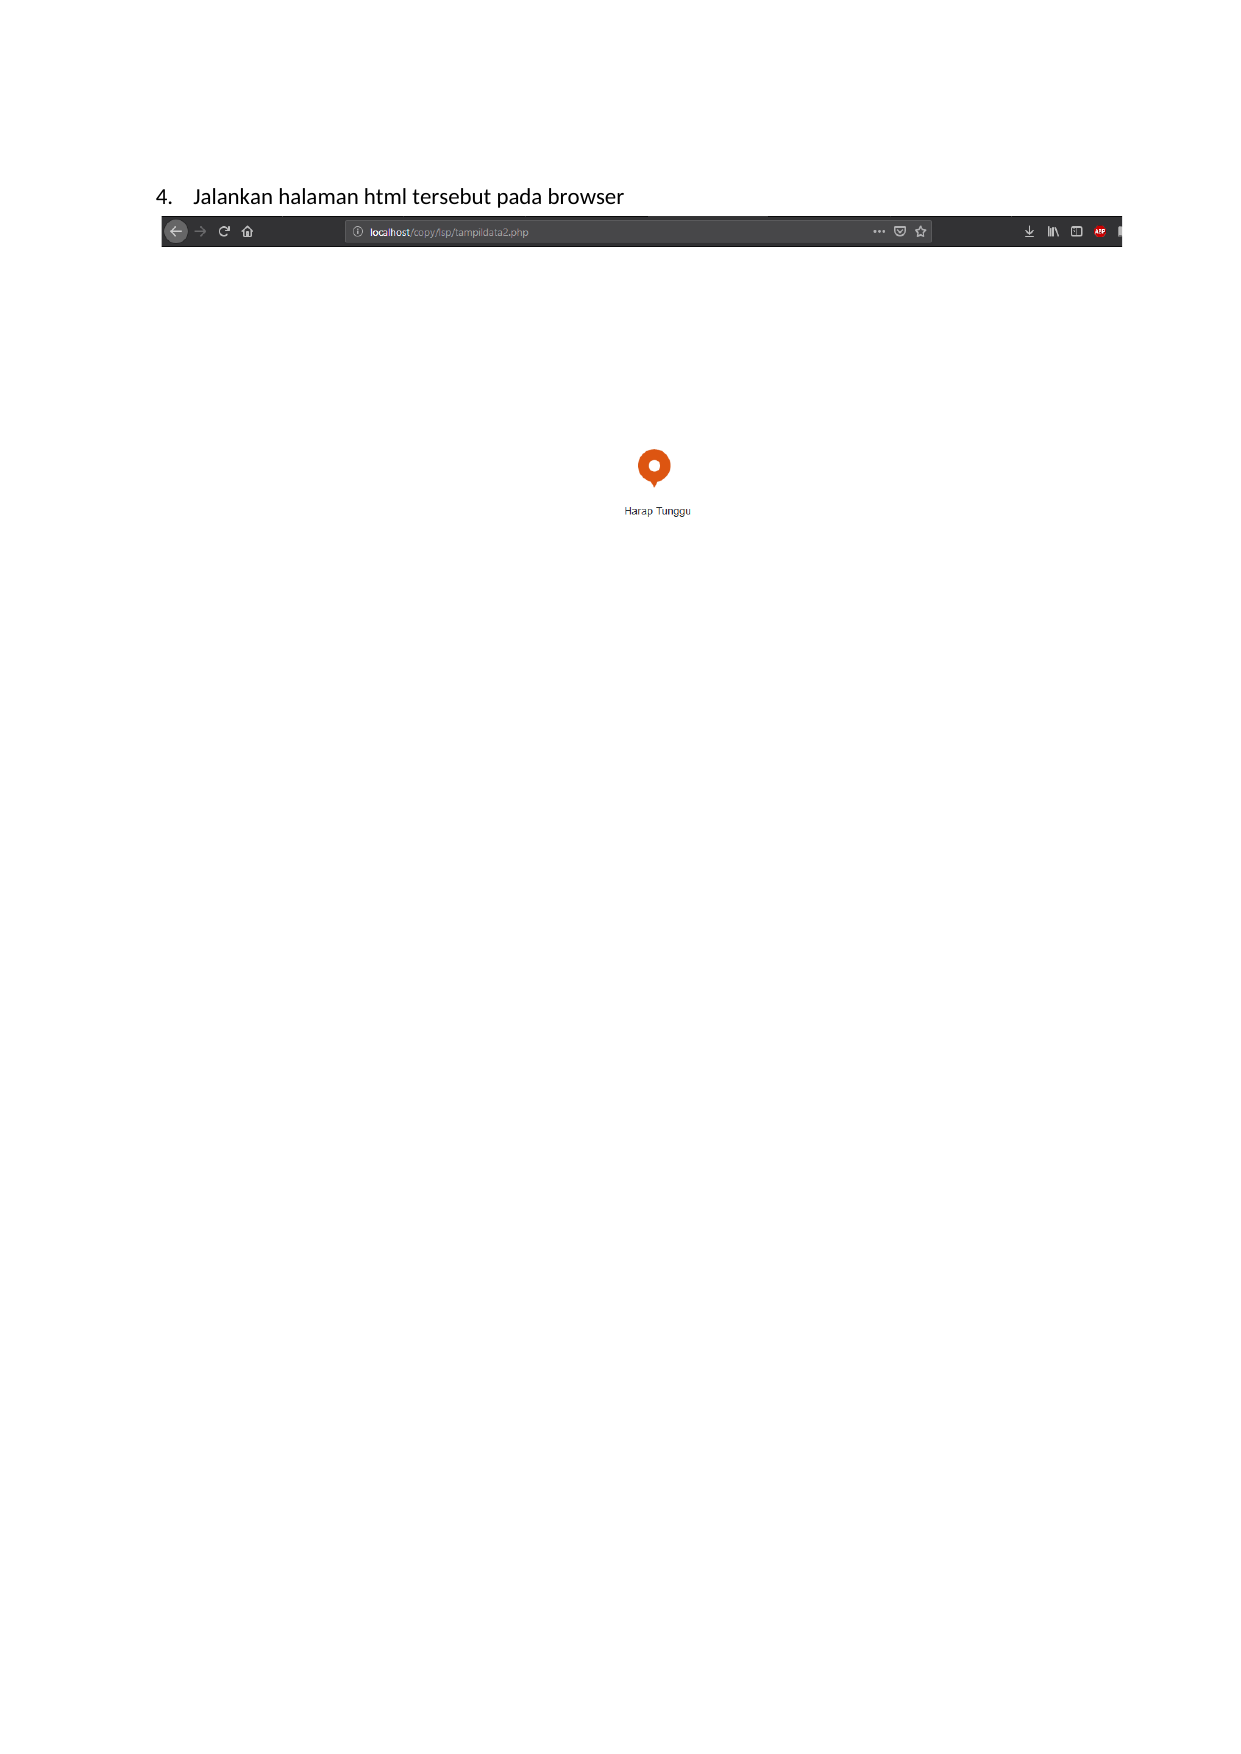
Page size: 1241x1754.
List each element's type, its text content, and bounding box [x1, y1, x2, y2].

list Jalankan halaman html tersebut pada browser [156, 182, 1122, 211]
picture [161, 216, 1123, 563]
